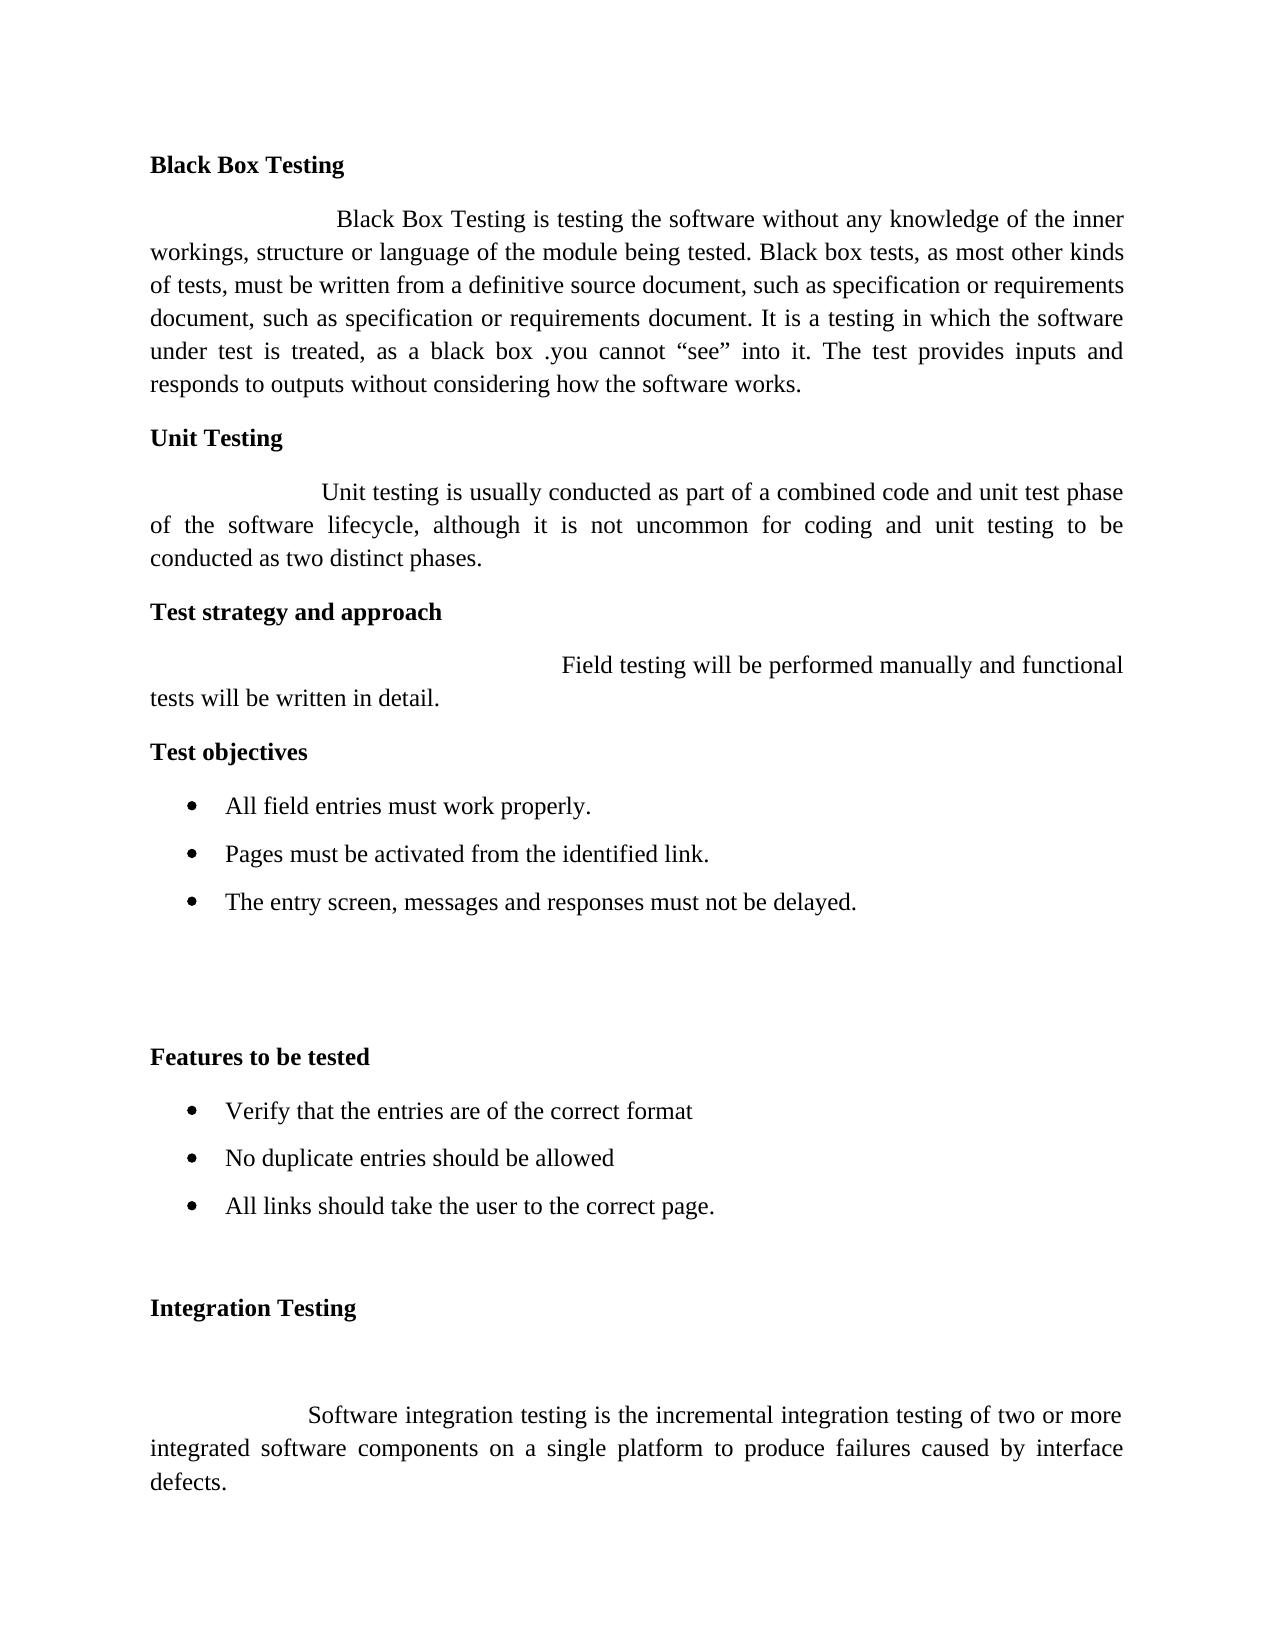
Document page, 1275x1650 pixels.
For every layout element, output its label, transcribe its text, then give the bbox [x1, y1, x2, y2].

text Unit Testing [150, 423, 1125, 452]
text Black Box Testing is testing the software without any knowledge of the inner workings, structure or language of the module being tested. Black box tests, as most other kinds of tests, must be written from a definitive source document, such as specification or requirements document, such as specification or requirements document. It is a testing in which the software under test is treated, as a black box .you cannot “see” into it. The test provides inputs and responds to outputs without considering how the software works. [150, 204, 1125, 398]
list Verify that the entries are of the correct format [187, 1096, 1125, 1124]
text Unit testing is usually conducted as part of a combined code and unit test phase of the software lifecycle, although it is not uncommon for coding and unit testing to be conducted as two distinct phases. [150, 477, 1125, 571]
text Black Box Testing [150, 150, 1125, 179]
text Field testing will be performed manually and functional tests will be written in detail. [150, 650, 1125, 712]
list All links should take the user to the correct page. [187, 1191, 1125, 1220]
text Integration Testing [150, 1293, 1125, 1322]
text Features to be tested [150, 1042, 1125, 1071]
list Pages must be activated from the identified link. [187, 839, 1125, 868]
text Test objectives [150, 737, 1125, 766]
text Software integration testing is the incremental integration testing of two or more integrated software components on a single platform to produce failures caused by interface defects. [150, 1401, 1125, 1495]
text Test strategy and approach [150, 597, 1125, 625]
list No duplicate entries should be allowed [187, 1143, 1125, 1172]
list The entry screen, messages and responses must not be delayed. [187, 887, 1125, 915]
list All field entries must work properly. [187, 791, 1125, 820]
